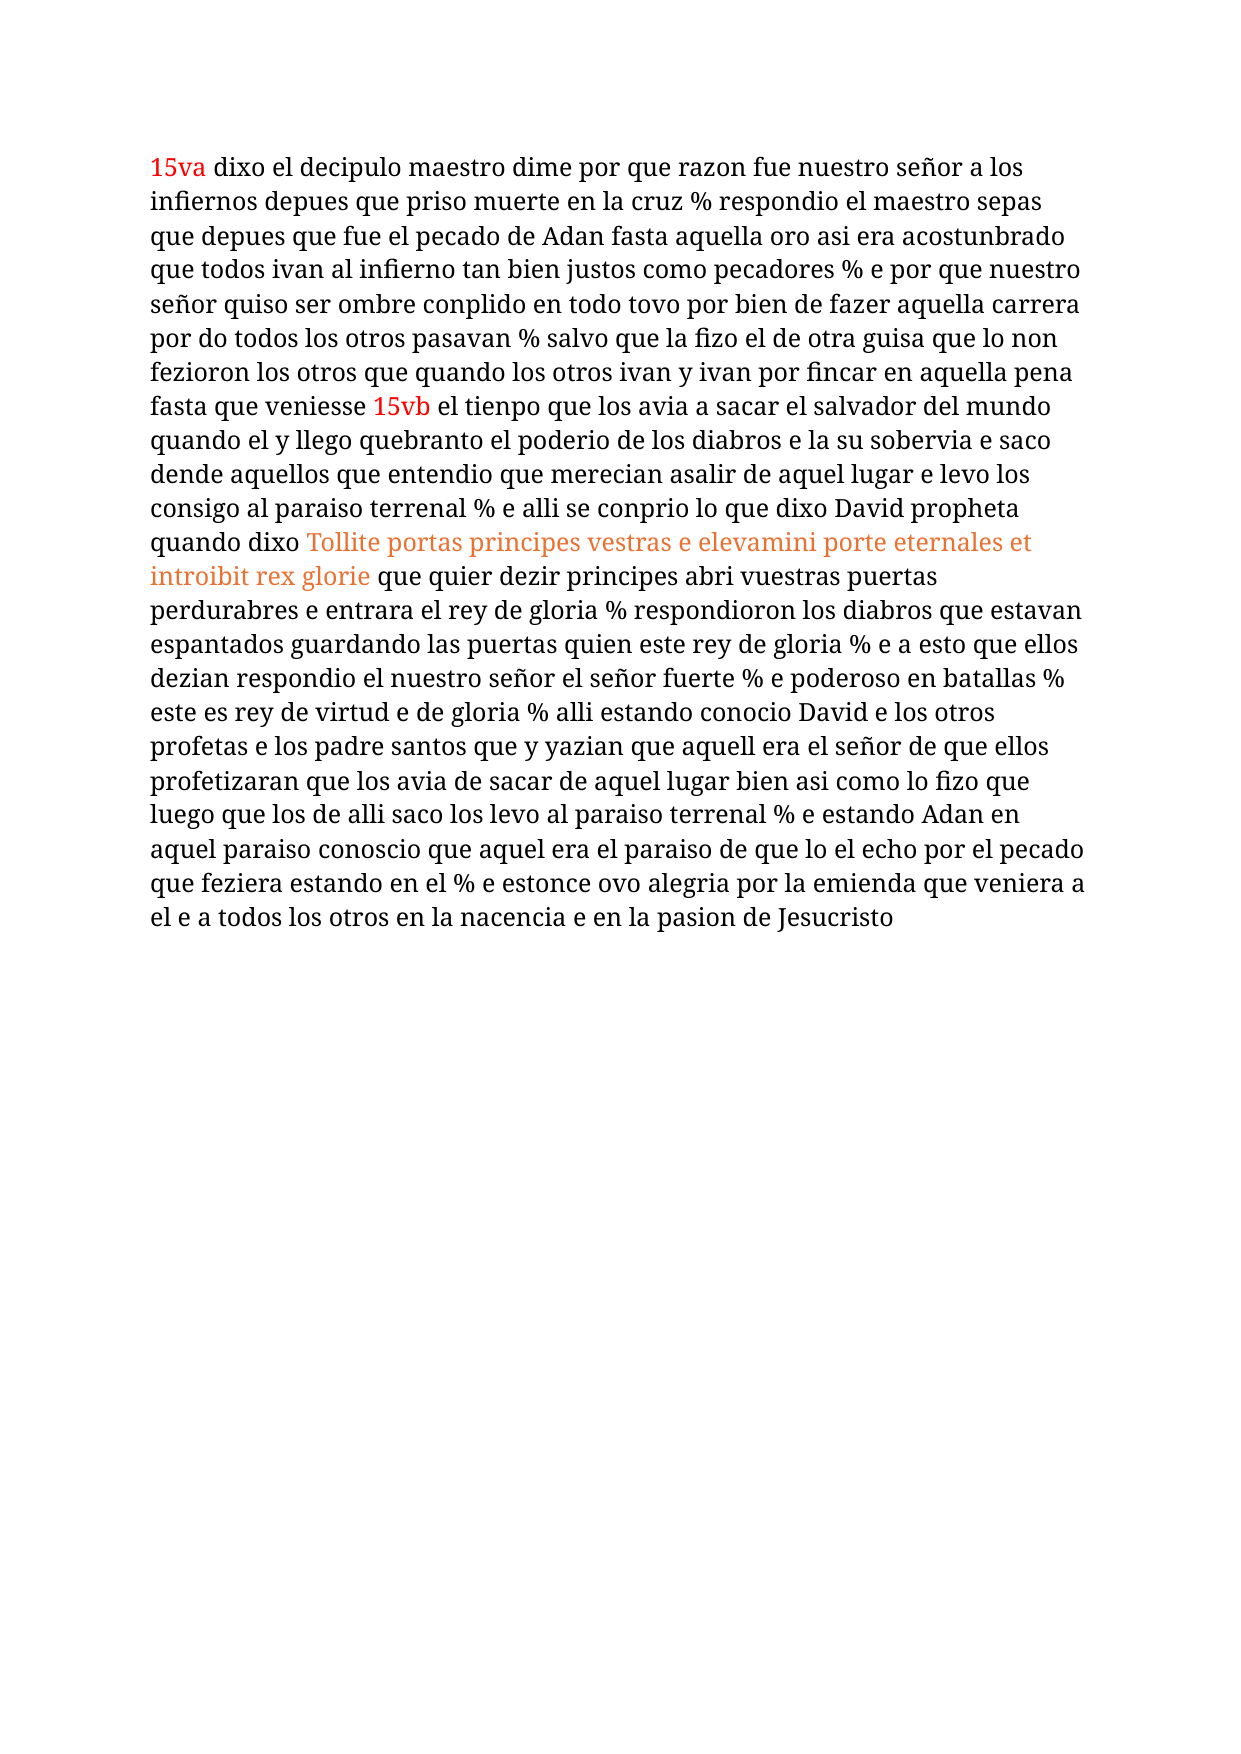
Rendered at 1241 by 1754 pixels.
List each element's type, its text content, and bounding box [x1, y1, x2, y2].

text 15va dixo el decipulo maestro dime por que razon fue nuestro señor a los infiernos depues que priso muerte en la cruz % respondio el maestro sepas que depues que fue el pecado de Adan fasta aquella oro asi era acostunbrado que todos ivan al infierno tan bien justos como pecadores % e por que nuestro señor quiso ser ombre conplido en todo tovo por bien de fazer aquella carrera por do todos los otros pasavan % salvo que la fizo el de otra guisa que lo non fezioron los otros que quando los otros ivan y ivan por fincar en aquella pena fasta que veniesse 15vb el tienpo que los avia a sacar el salvador del mundo quando el y llego quebranto el poderio de los diabros e la su sobervia e saco dende aquellos que entendio que merecian asalir de aquel lugar e levo los consigo al paraiso terrenal % e alli se conprio lo que dixo David propheta quando dixo Tollite portas principes vestras e elevamini porte eternales et introibit rex glorie que quier dezir principes abri vuestras puertas perdurabres e entrara el rey de gloria % respondioron los diabros que estavan espantados guardando las puertas quien este rey de gloria % e a esto que ellos dezian respondio el nuestro señor el señor fuerte % e poderoso en batallas % este es rey de virtud e de gloria % alli estando conocio David e los otros profetas e los padre santos que y yazian que aquell era el señor de que ellos profetizaran que los avia de sacar de aquel lugar bien asi como lo fizo que luego que los de alli saco los levo al paraiso terrenal % e estando Adan en aquel paraiso conoscio que aquel era el paraiso de que lo el echo por el pecado que feziera estando en el % e estonce ovo alegria por la emienda que veniera a el e a todos los otros en la nacencia e en la pasion de Jesucristo [150, 150, 1090, 933]
